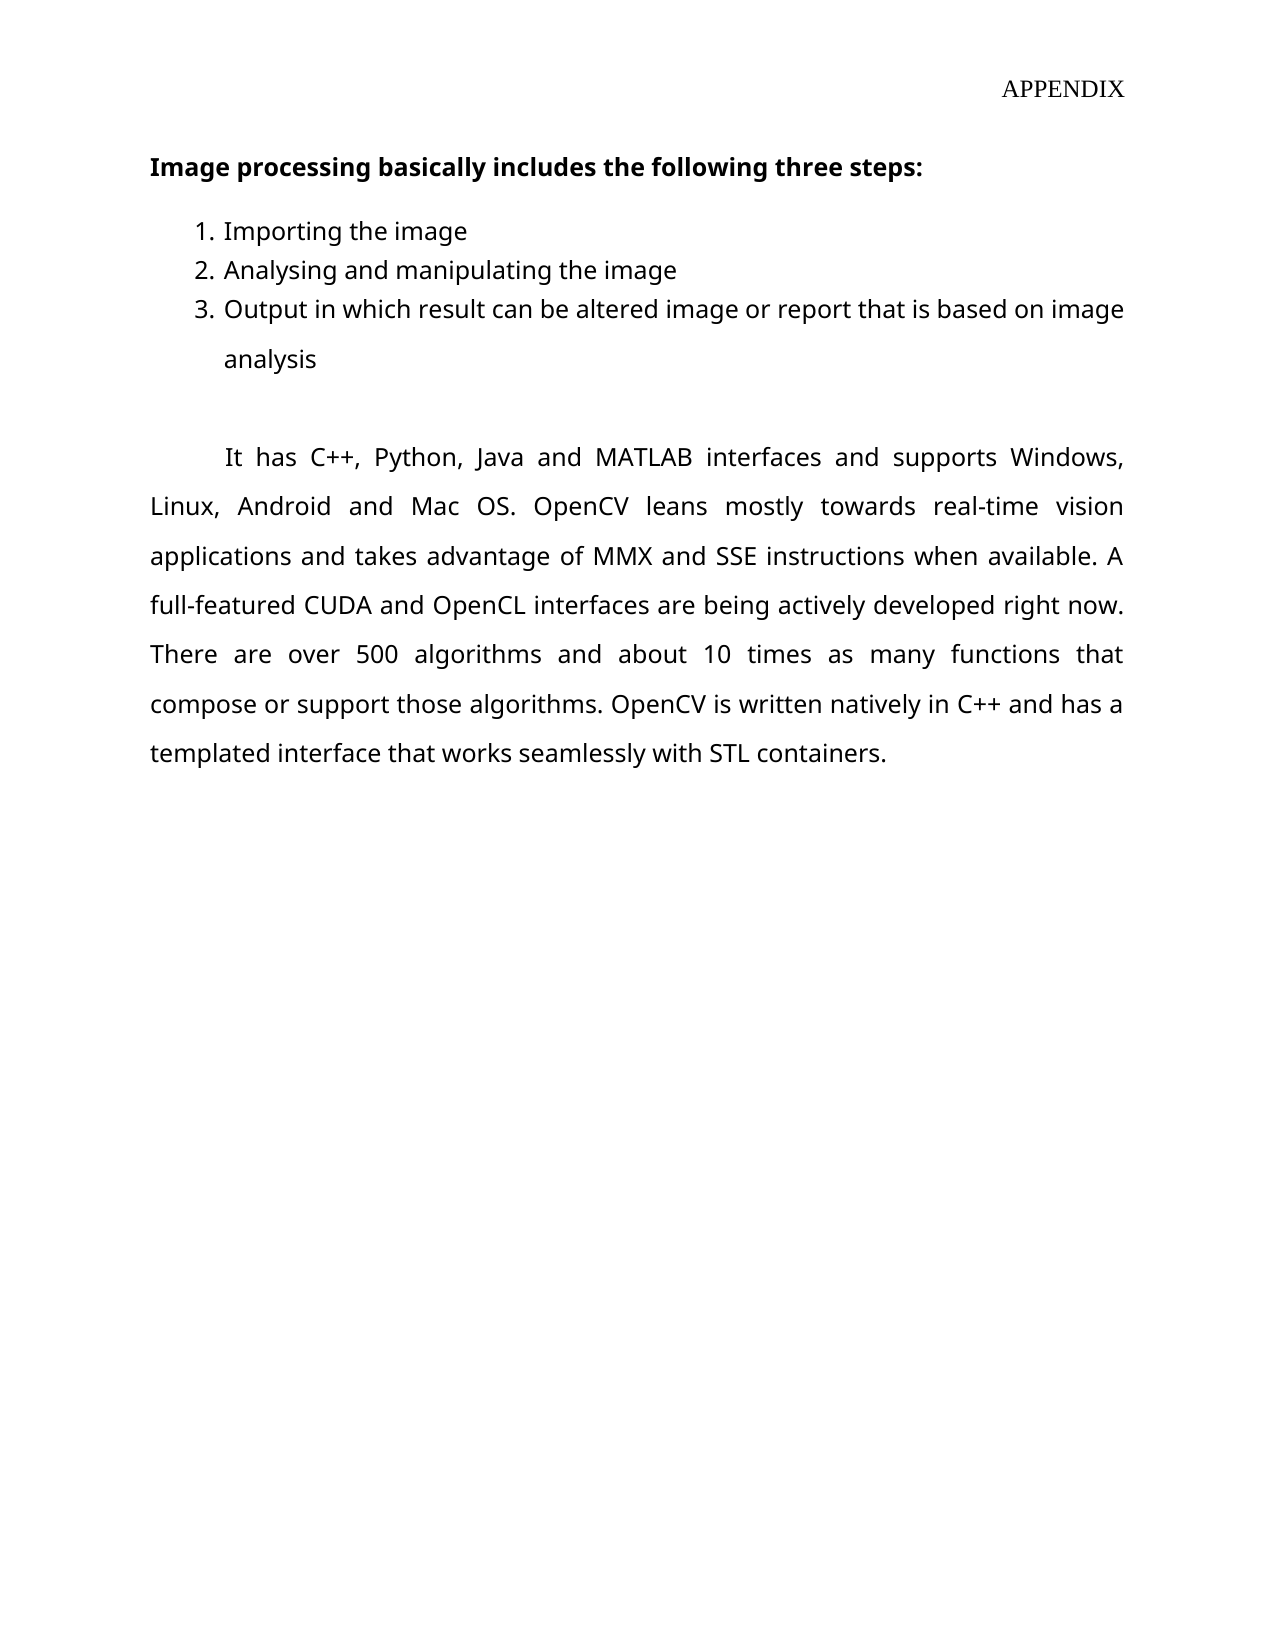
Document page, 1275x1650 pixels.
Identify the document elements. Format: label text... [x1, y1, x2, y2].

text It has C++, Python, Java and MATLAB interfaces and supports Windows, Linux, Android and Mac OS. OpenCV leans mostly towards real-time vision applications and takes advantage of MMX and SSE instructions when available. A full-featured CUDA and OpenCL interfaces are being actively developed right now. There are over 500 algorithms and about 10 times as many functions that compose or support those algorithms. OpenCV is written natively in C++ and has a templated interface that works seamlessly with STL containers. [150, 439, 1125, 770]
list Output in which result can be altered image or report that is based on image analysis [194, 292, 1125, 376]
text APPENDIX [150, 74, 1125, 103]
list Analysing and manipulating the image [194, 253, 1125, 287]
text Image processing basically includes the following three steps: [150, 150, 1125, 184]
list Importing the image [194, 214, 1125, 248]
